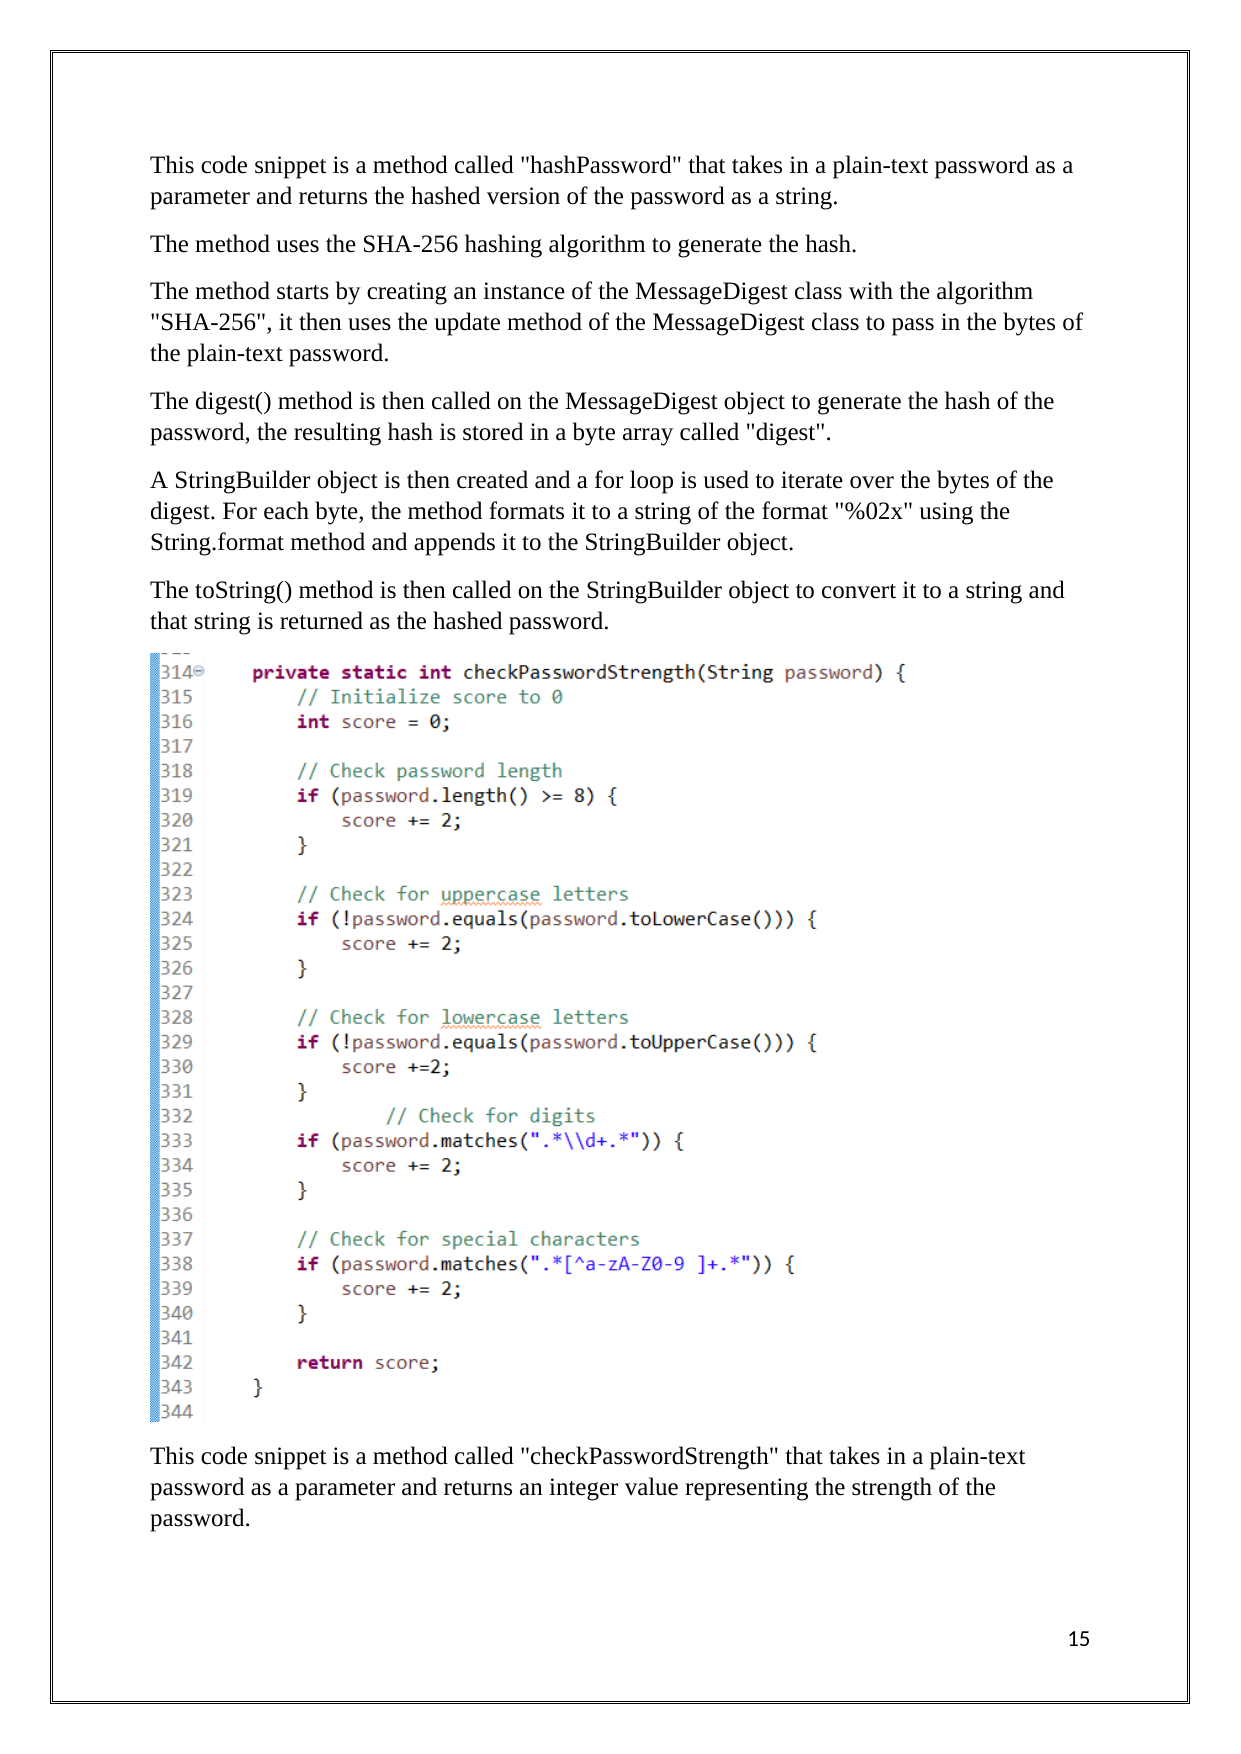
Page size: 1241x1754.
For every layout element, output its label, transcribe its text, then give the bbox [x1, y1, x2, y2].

picture [150, 653, 919, 1422]
text The toString() method is then called on the StringBuilder object to convert it to a string and that string is returned as the hashed password. [150, 575, 1090, 634]
text This code snippet is a method called "checkPasswordStrength" that takes in a plain-text password as a parameter and returns an integer value representing the strength of the password. [150, 1441, 1090, 1532]
text The digest() method is then called on the MessageDigest object to generate the hash of the password, the resulting hash is stored in a byte array called "digest". [150, 386, 1090, 446]
text The method starts by creating an instance of the MessageDigest class with the algorithm "SHA-256", it then uses the update method of the MessageDigest class to pass in the bytes of the plain-text password. [150, 276, 1090, 367]
text The method uses the SHA-256 hashing algorithm to generate the hash. [150, 229, 1090, 257]
text A StringBuilder object is then created and a for loop is used to iterate over the bytes of the digest. For each byte, the method formats it to a string of the format "%02x" using the String.format method and appends it to the StringBuilder object. [150, 465, 1090, 556]
text This code snippet is a method called "hashPassword" that takes in a plain-text password as a parameter and returns the hashed version of the password as a string. [150, 150, 1090, 210]
